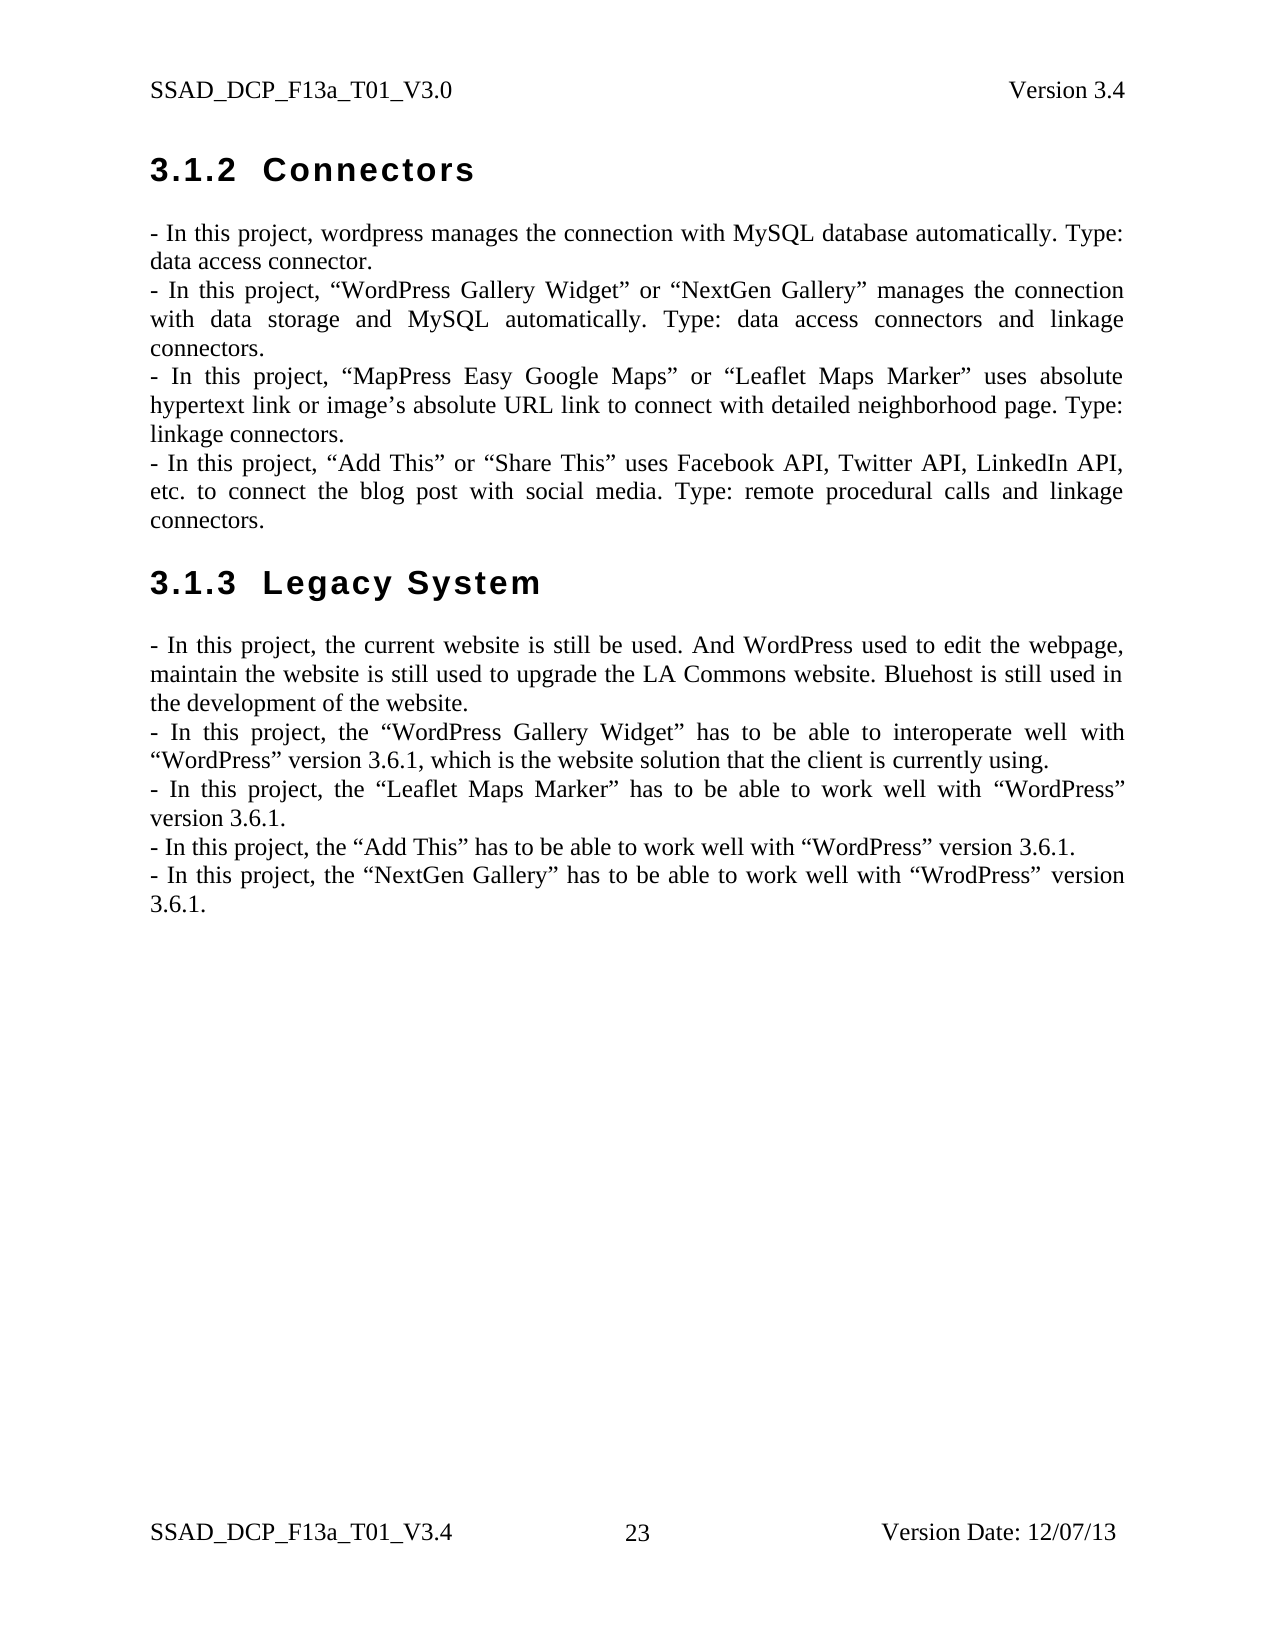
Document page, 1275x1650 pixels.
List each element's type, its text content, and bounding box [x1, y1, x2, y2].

subtitle Legacy System [150, 563, 1125, 601]
text - In this project, the “Add This” has to be able to work well with “WordPress” version 3.6.1. [150, 832, 1125, 861]
text - In this project, the “NextGen Gallery” has to be able to work well with “WrodPress” version 3.6.1. [150, 861, 1125, 918]
text - In this project, “WordPress Gallery Widget” or “NextGen Gallery” manages the connection with data storage and MySQL automatically. Type: data access connectors and linkage connectors. [150, 275, 1125, 361]
text - In this project, the current website is still be used. And WordPress used to edit the webpage, maintain the website is still used to upgrade the LA Commons website. Bluehost is still used in the development of the website. [150, 631, 1125, 717]
text - In this project, the “WordPress Gallery Widget” has to be able to interoperate well with “WordPress” version 3.6.1, which is the website solution that the client is currently using. [150, 717, 1125, 774]
text - In this project, the “Leaflet Maps Marker” has to be able to work well with “WordPress” version 3.6.1. [150, 774, 1125, 832]
subtitle Connectors [150, 150, 1125, 188]
text - In this project, “MapPress Easy Google Maps” or “Leaflet Maps Marker” uses absolute hypertext link or image’s absolute URL link to connect with detailed neighborhood page. Type: linkage connectors. [150, 361, 1125, 448]
text - In this project, wordpress manages the connection with MySQL database automatically. Type: data access connector. [150, 218, 1125, 275]
text - In this project, “Add This” or “Share This” uses Facebook API, Twitter API, LinkedIn API, etc. to connect the blog post with social media. Type: remote procedural calls and linkage connectors. [150, 448, 1125, 534]
